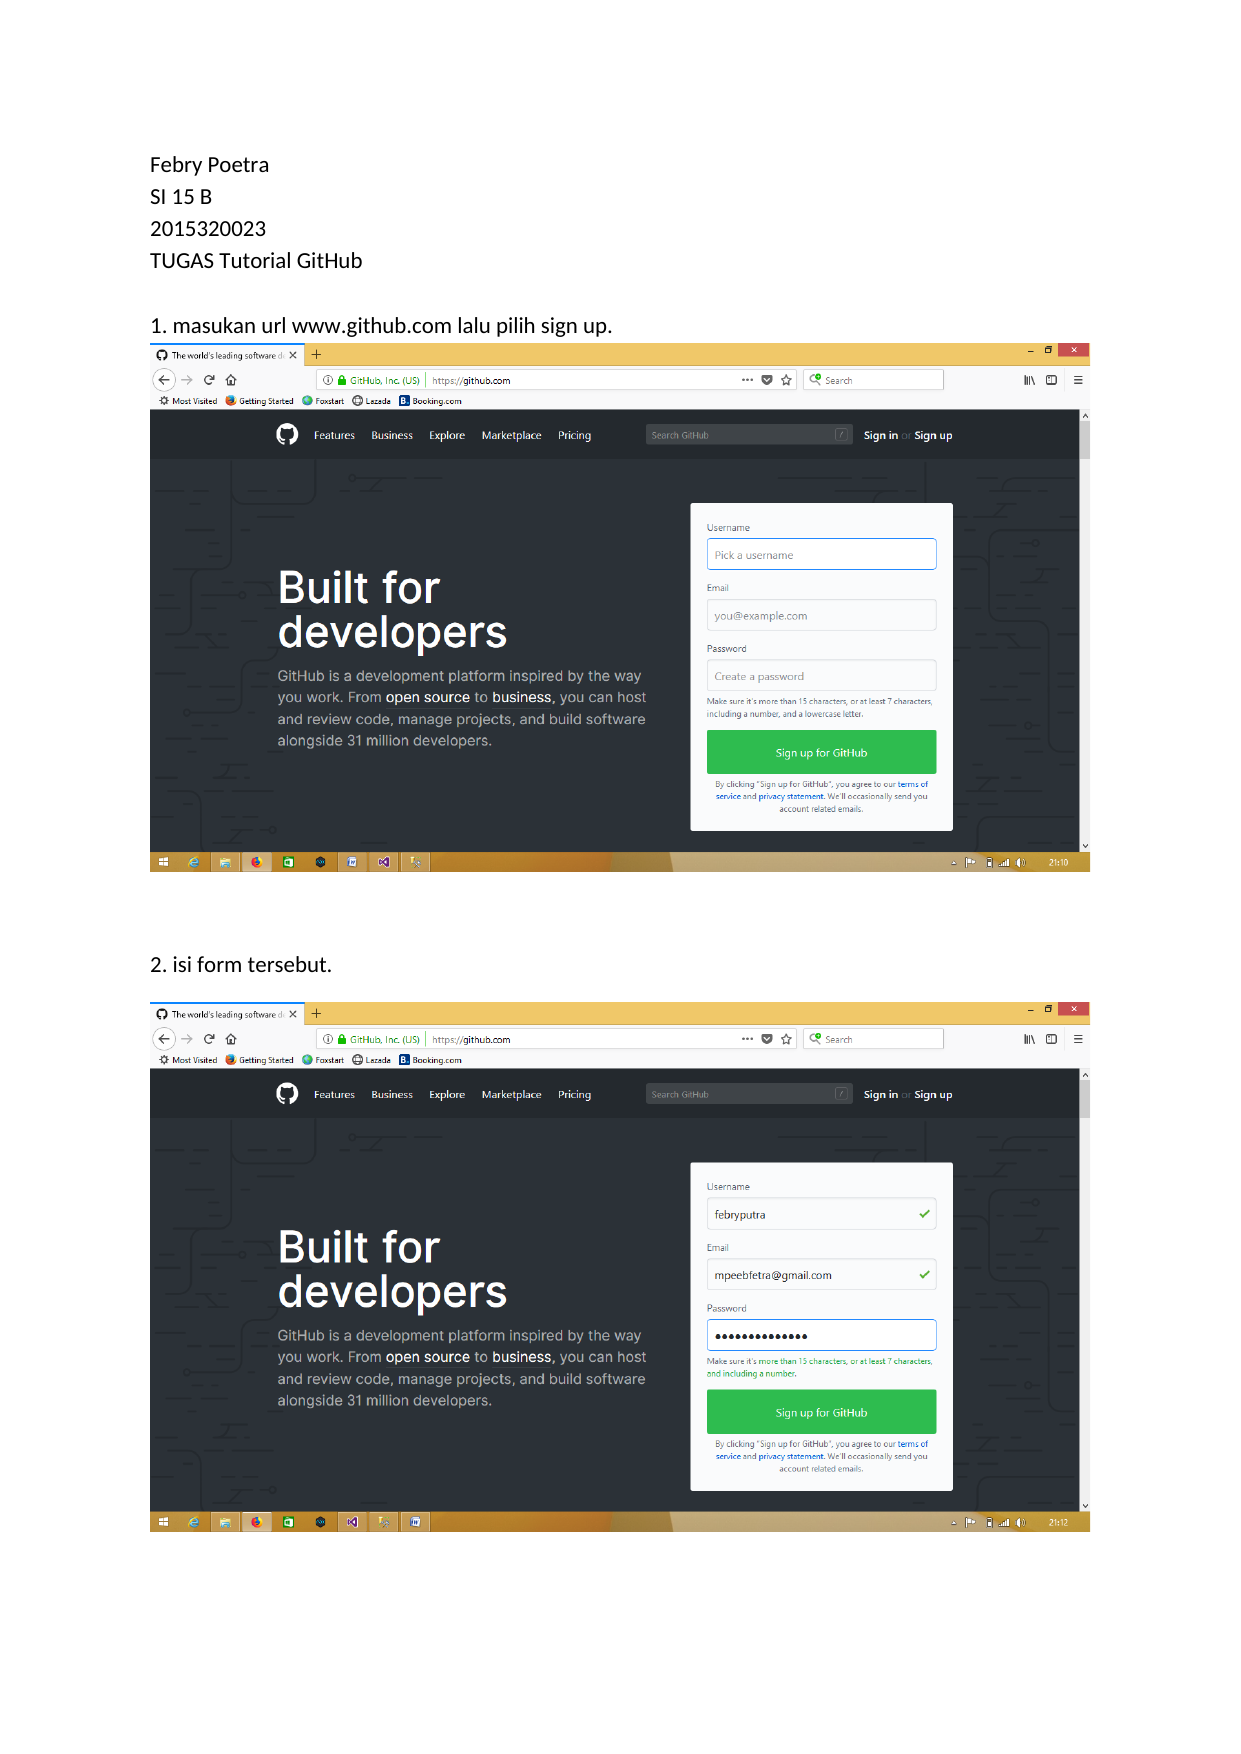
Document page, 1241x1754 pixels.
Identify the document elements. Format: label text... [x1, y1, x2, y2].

text TUGAS Tutorial GitHub [150, 247, 1090, 274]
text 2015320023 [150, 214, 1090, 242]
text 1. masukan url www.github.com lalu pilih sign up. [150, 311, 1090, 339]
picture [150, 343, 1091, 872]
picture [150, 1002, 1091, 1532]
text SI 15 B [150, 182, 1090, 210]
text 2. isi form tersebut. [150, 950, 1090, 978]
text Febry Poetra [150, 150, 1090, 178]
